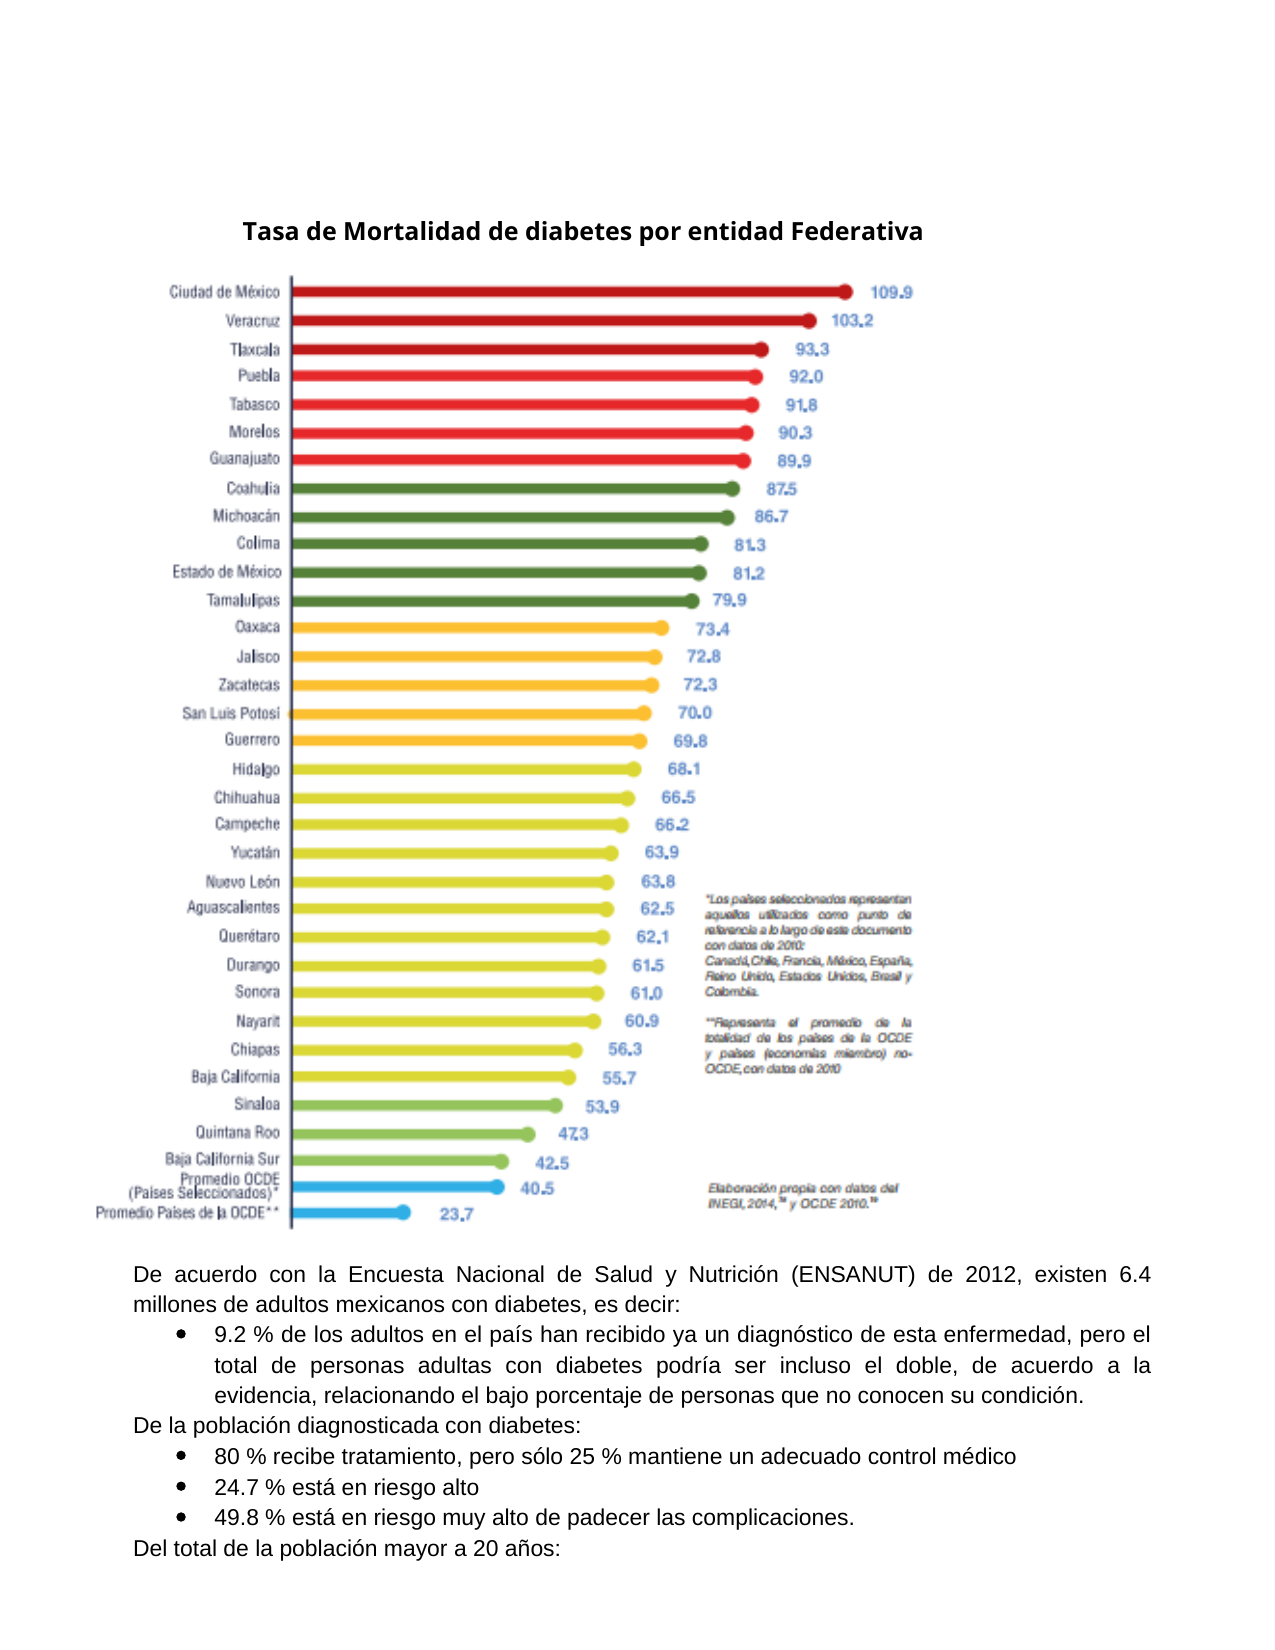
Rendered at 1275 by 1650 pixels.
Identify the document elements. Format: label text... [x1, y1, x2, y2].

text De la población diagnosticada con diabetes: [133, 1412, 1152, 1439]
list 80 % recibe tratamiento, pero sólo 25 % mantiene un adecuado control médico [177, 1443, 1152, 1469]
text De acuerdo con la Encuesta Nacional de Salud y Nutrición (ENSANUT) de 2012, existen 6.4 millones de adultos mexicanos con diabetes, es decir: [133, 1261, 1152, 1317]
list 49.8 % está en riesgo muy alto de padecer las complicaciones. [177, 1504, 1152, 1531]
list 24.7 % está en riesgo alto [177, 1473, 1152, 1500]
picture [62, 264, 951, 1247]
text Del total de la población mayor a 20 años: [133, 1535, 1152, 1561]
list 9.2 % de los adultos en el país han recibido ya un diagnóstico de esta enfermedad, pero el total de personas adultas con diabetes podría ser incluso el doble, de acuerdo a la evidencia, relacionando el bajo porcentaje de personas que no conocen su condición. [177, 1321, 1152, 1408]
